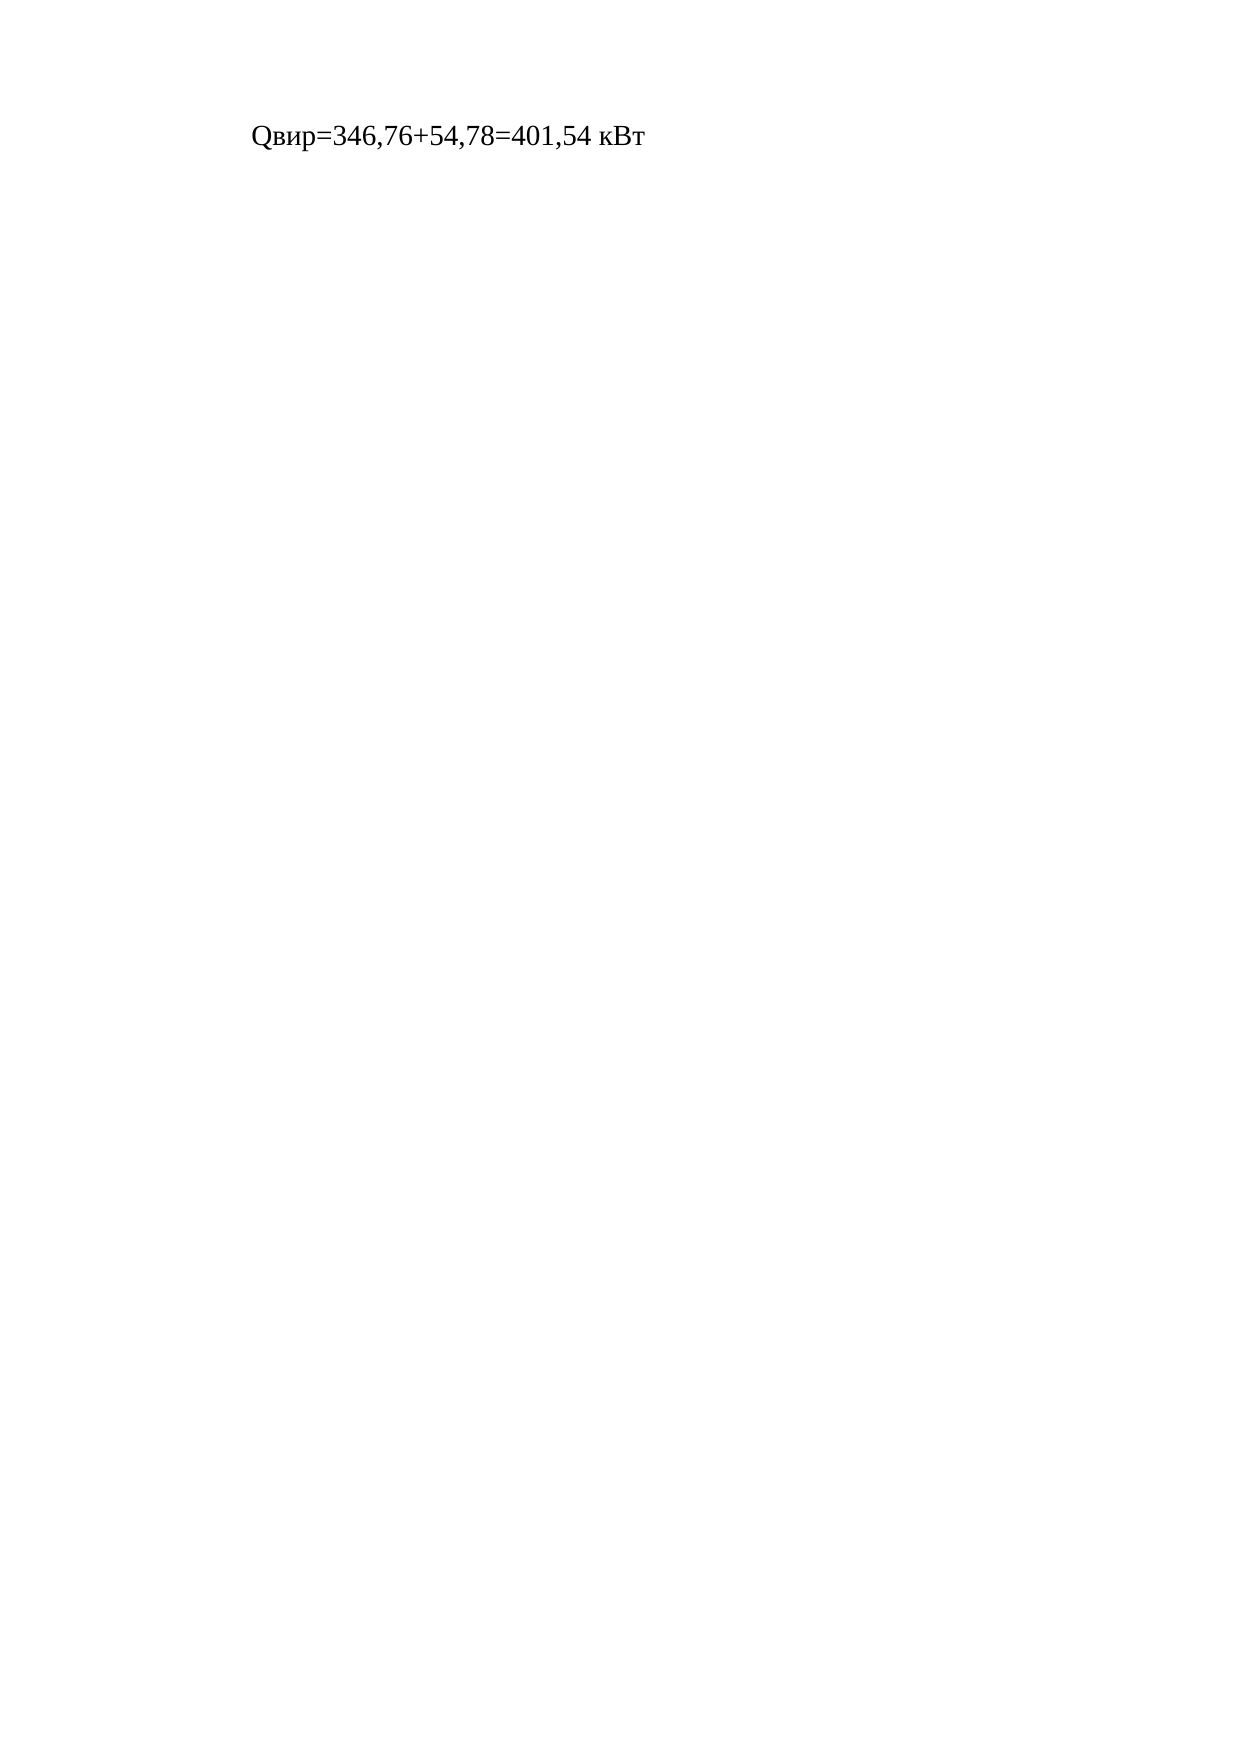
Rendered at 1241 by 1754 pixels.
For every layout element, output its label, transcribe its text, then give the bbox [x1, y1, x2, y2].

text Qвир=346,76+54,78=401,54 кВт [177, 118, 1152, 152]
